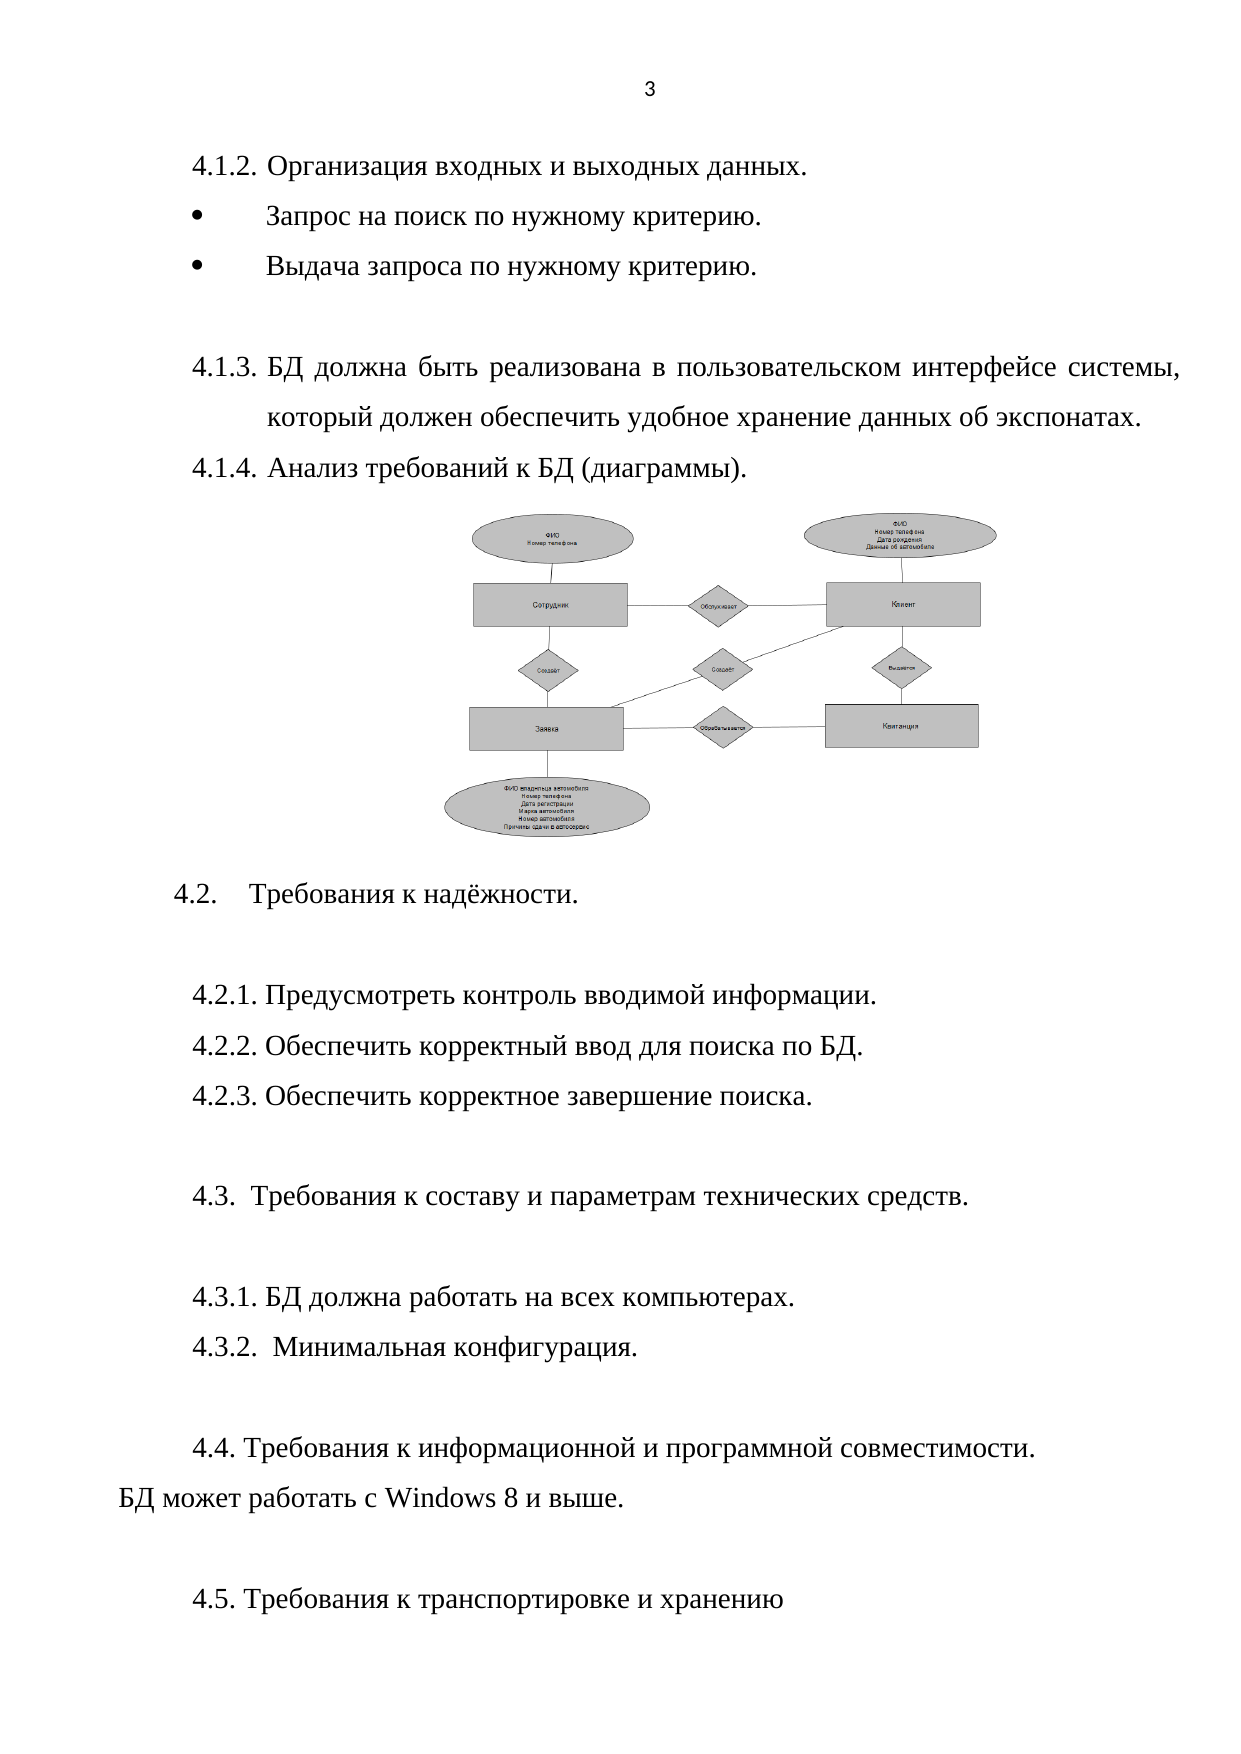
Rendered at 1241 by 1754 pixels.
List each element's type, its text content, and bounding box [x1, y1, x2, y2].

picture [352, 500, 1021, 863]
text 4.4. Требования к информационной и программной совместимости. [192, 1430, 1181, 1464]
text 4.2.1. Предусмотреть контроль вводимой информации. [118, 977, 1181, 1011]
list Организация входных и выходных данных. [192, 148, 1181, 181]
list Выдача запроса по нужному критерию. [192, 248, 1181, 282]
text 4.2.3. Обеспечить корректное завершение поиска. [118, 1078, 1181, 1111]
text 4.3.1. БД должна работать на всех компьютерах. [192, 1229, 1181, 1313]
list БД должна быть реализована в пользовательском интерфейсе системы, который должен обеспечить удобное хранение данных об экспонатах. [192, 349, 1181, 433]
list Требования к надёжности. [174, 877, 1181, 910]
text 4.3. Требования к составу и параметрам технических средств. [118, 1178, 1181, 1212]
list Анализ требований к БД (диаграммы). [192, 450, 1181, 483]
text 4.5. Требования к транспортировке и хранению [118, 1581, 1181, 1614]
text 4.3.2. Минимальная конфигурация. [118, 1329, 1181, 1363]
list Запрос на поиск по нужному критерию. [192, 198, 1181, 232]
text 4.2.2. Обеспечить корректный ввод для поиска по БД. [118, 1028, 1181, 1061]
text БД может работать с Windows 8 и выше. [118, 1480, 1181, 1514]
